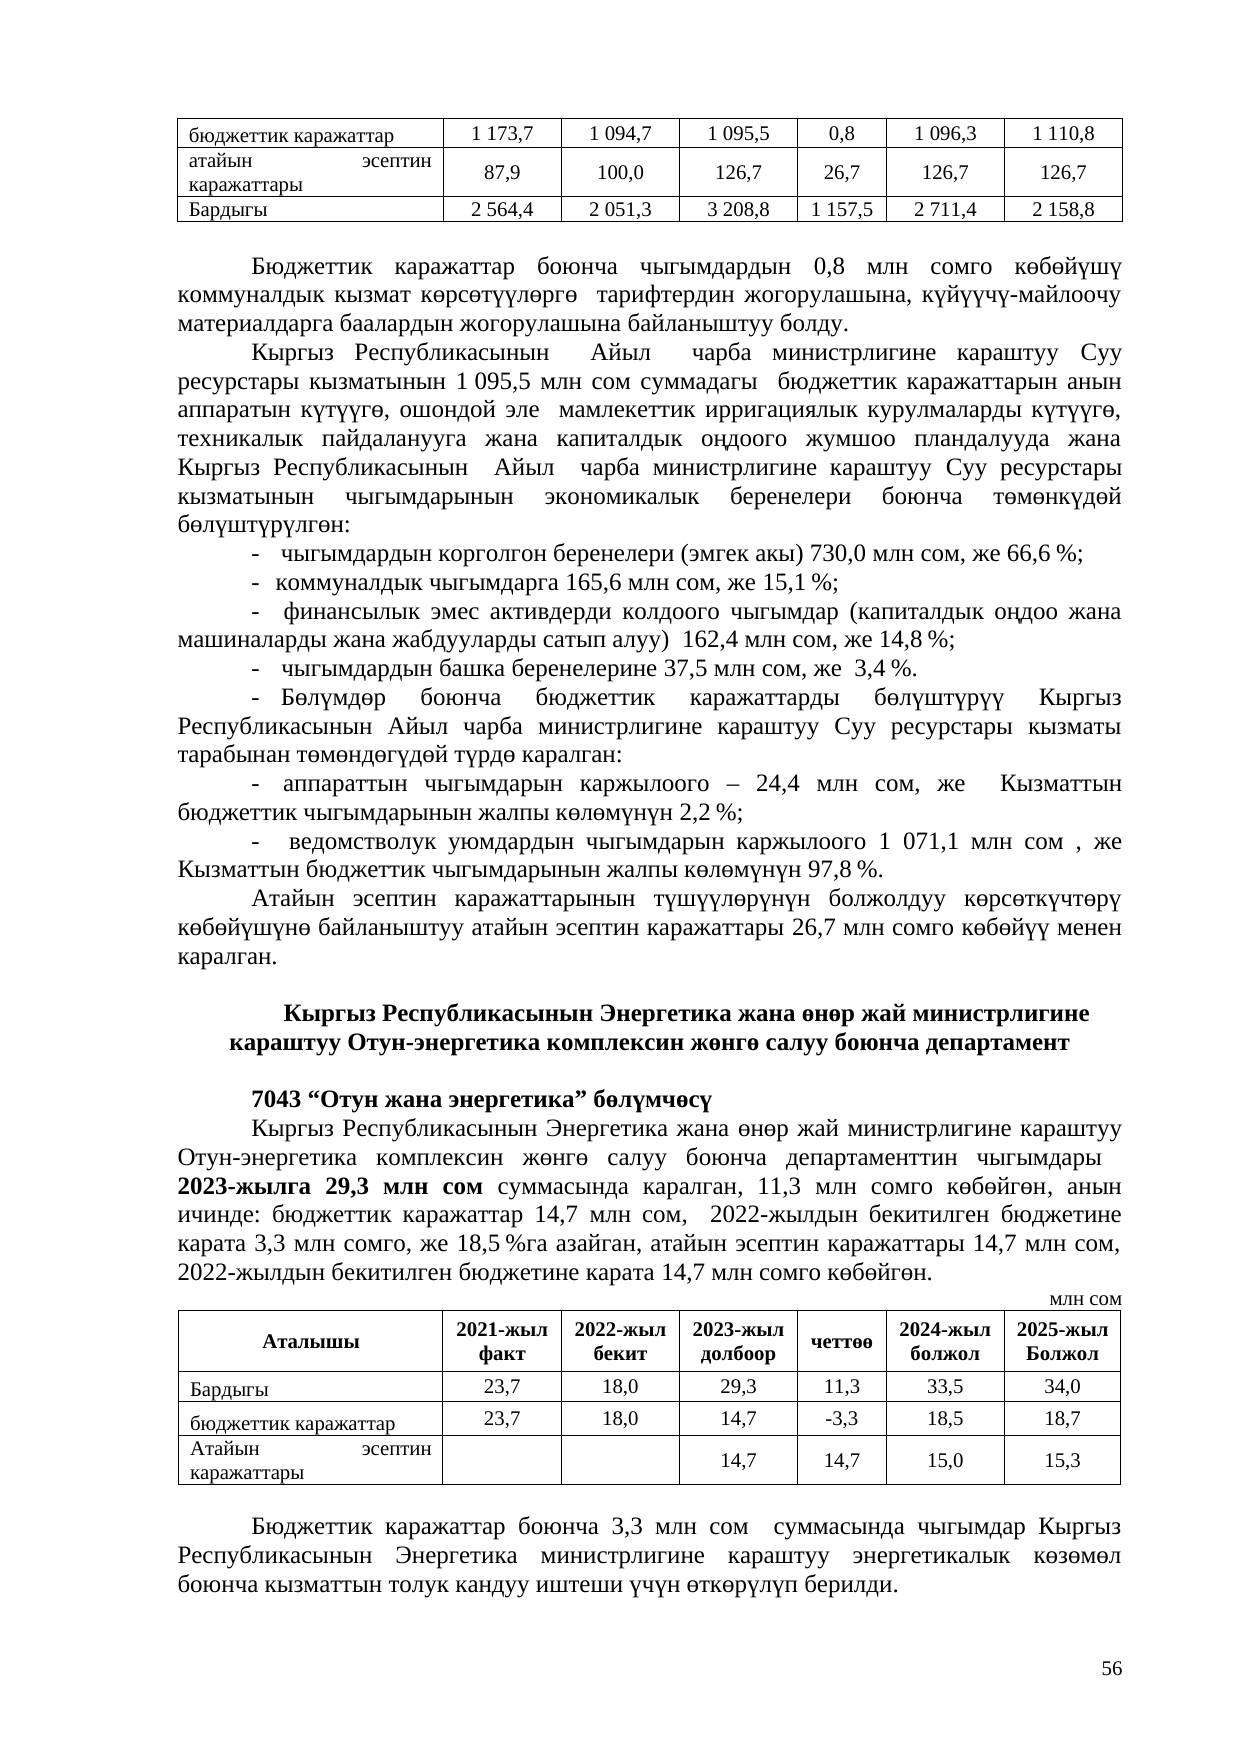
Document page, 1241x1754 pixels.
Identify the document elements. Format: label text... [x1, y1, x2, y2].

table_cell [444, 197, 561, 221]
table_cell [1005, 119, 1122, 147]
list - чыгымдардын корголгон беренелери (эмгек акы) 730,0 млн сом, же 66,6 %; [177, 538, 1122, 567]
text - коммуналдык чыгымдарга 165,6 млн сом, же 15,1 %; [177, 567, 1122, 596]
list ведомстволук уюмдардын чыгымдарын каржылоого 1 071,1 млн сом , же Кызматтын бюджеттик чыгымдарынын жалпы көлөмүнүн 97,8 %. [177, 826, 1122, 883]
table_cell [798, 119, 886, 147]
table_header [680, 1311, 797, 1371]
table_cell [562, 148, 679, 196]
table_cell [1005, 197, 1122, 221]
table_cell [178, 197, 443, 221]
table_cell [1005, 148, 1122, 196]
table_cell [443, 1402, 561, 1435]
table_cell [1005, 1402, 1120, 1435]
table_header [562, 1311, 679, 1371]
list Бөлүмдөр боюнча бюджеттик каражаттарды бөлүштүрүү Кыргыз Республикасынын Айыл чарба министрлигине караштуу Суу ресурстары кызматы тарабынан төмөндөгүдөй түрдө каралган: [177, 682, 1122, 768]
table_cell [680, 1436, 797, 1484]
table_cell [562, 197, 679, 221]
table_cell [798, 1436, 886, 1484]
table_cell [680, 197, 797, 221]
text 7043 “Отун жана энергетика” бөлүмчөсү [177, 1084, 1122, 1113]
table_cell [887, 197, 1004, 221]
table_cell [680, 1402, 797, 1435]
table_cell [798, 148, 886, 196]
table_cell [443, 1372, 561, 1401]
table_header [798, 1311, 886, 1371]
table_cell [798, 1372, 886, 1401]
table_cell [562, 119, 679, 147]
text Бюджеттик каражаттар боюнча чыгымдардын 0,8 млн сомго көбөйүшү коммуналдык кызмат көрсөтүүлөргө тарифтердин жогорулашына, күйүүчү-майлоочу материалдарга баалардын жогорулашына байланыштуу болду. [177, 251, 1122, 337]
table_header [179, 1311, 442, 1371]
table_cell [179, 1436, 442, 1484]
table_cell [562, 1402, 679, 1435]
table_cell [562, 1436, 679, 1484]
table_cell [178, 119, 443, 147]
text Кыргыз Республикасынын Энергетика жана өнөр жай министрлигине караштуу Отун-энергетика комплексин жөнгө салуу боюнча департаменттин чыгымдары 2023-жылга 29,3 млн сом суммасында каралган, 11,3 млн сомго көбөйгөн, анын ичинде: бюджеттик каражаттар 14,7 млн сом, 2022-жылдын бекитилген бюджетине карата 3,3 млн сомго, же 18,5 %га азайган, атайын эсептин каражаттары 14,7 млн сом, 2022-жылдын бекитилген бюджетине карата 14,7 млн сомго көбөйгөн. [177, 1113, 1122, 1286]
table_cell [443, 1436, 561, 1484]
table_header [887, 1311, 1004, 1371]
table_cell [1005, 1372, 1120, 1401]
list аппараттын чыгымдарын каржылоого – 24,4 млн сом, же Кызматтын бюджеттик чыгымдарынын жалпы көлөмүнүн 2,2 %; [177, 768, 1122, 826]
list чыгымдардын башка беренелерине 37,5 млн сом, же 3,4 %. [177, 653, 1122, 682]
text Кыргыз Республикасынын Айыл чарба министрлигине караштуу Суу ресурстары кызматынын 1 095,5 млн сом суммадагы бюджеттик каражаттарын анын аппаратын күтүүгө, ошондой эле мамлекеттик ирригациялык курулмаларды күтүүгө, техникалык пайдаланууга жана капиталдык оңдоого жумшоо пландалууда жана Кыргыз Республикасынын Айыл чарба министрлигине караштуу Суу ресурстары кызматынын чыгымдарынын экономикалык беренелери боюнча төмөнкүдөй бөлүштүрүлгөн: [177, 337, 1122, 538]
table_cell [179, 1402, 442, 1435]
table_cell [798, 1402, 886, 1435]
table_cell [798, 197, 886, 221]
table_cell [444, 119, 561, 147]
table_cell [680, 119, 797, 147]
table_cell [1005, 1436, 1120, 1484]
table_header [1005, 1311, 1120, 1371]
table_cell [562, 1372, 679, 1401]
text млн сом [177, 1286, 1122, 1310]
text - финансылык эмес активдерди колдоого чыгымдар (капиталдык оңдоо жана машиналарды жана жабдууларды сатып алуу) 162,4 млн сом, же 14,8 %; [177, 596, 1122, 653]
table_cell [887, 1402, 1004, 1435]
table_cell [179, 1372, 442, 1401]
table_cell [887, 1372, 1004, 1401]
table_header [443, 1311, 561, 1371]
text Бюджеттик каражаттар боюнча 3,3 млн сом суммасында чыгымдар Кыргыз Республикасынын Энергетика министрлигине караштуу энергетикалык көзөмөл боюнча кызматтын толук кандуу иштеши үчүн өткөрүлүп берилди. [177, 1511, 1122, 1598]
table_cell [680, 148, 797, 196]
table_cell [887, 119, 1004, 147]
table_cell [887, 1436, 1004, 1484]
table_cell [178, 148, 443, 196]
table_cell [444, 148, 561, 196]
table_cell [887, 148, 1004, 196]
text Кыргыз Республикасынын Энергетика жана өнөр жай министрлигине караштуу Отун-энергетика комплексин жөнгө салуу боюнча департамент [177, 998, 1122, 1056]
text Атайын эсептин каражаттарынын түшүүлөрүнүн болжолдуу көрсөткүчтөрү көбөйүшүнө байланыштуу атайын эсептин каражаттары 26,7 млн сомго көбөйүү менен каралган. [177, 883, 1122, 969]
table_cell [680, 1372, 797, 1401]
